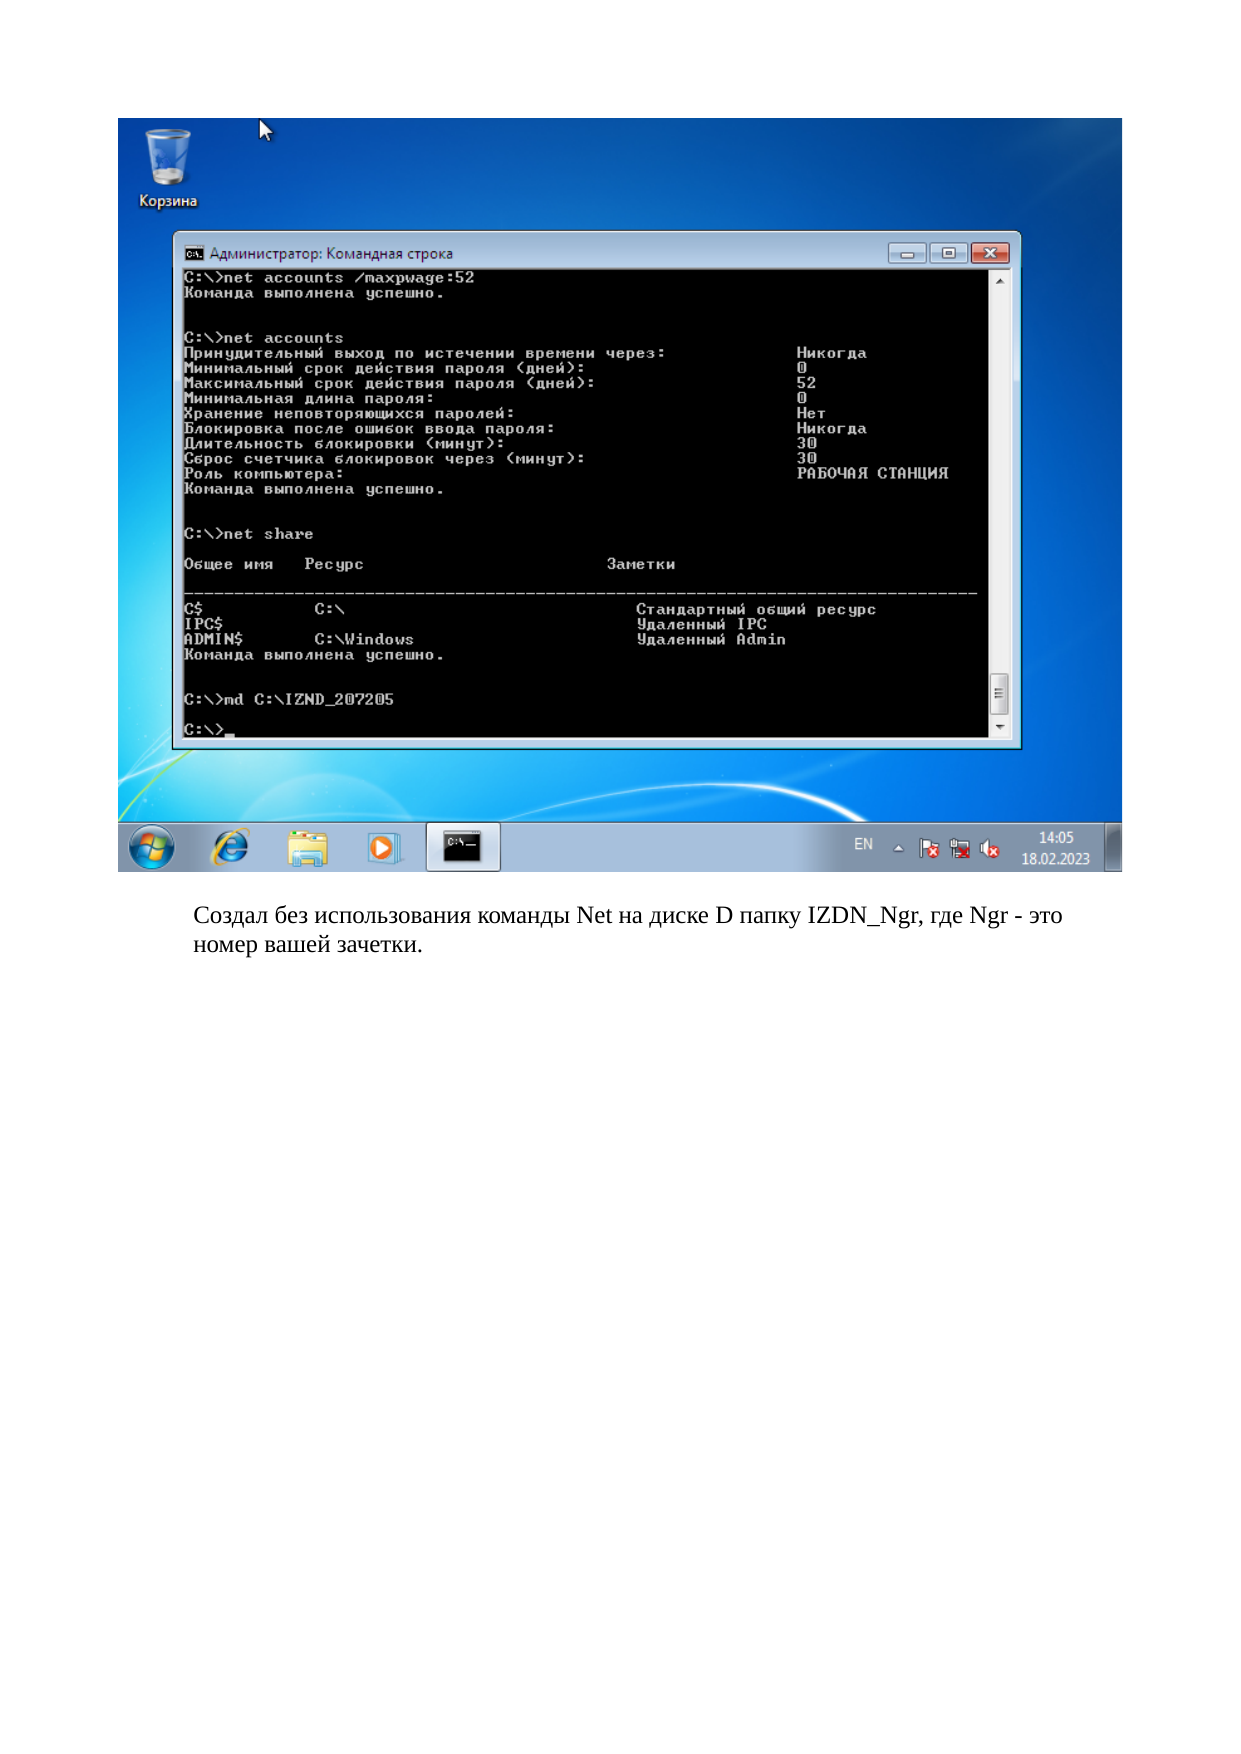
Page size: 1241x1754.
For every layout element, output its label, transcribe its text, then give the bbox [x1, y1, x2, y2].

list Создал без использования команды Net на диске D папку IZDN_Ngr, где Ngr - это номер вашей зачетки. [193, 900, 1122, 957]
picture [118, 118, 1123, 872]
